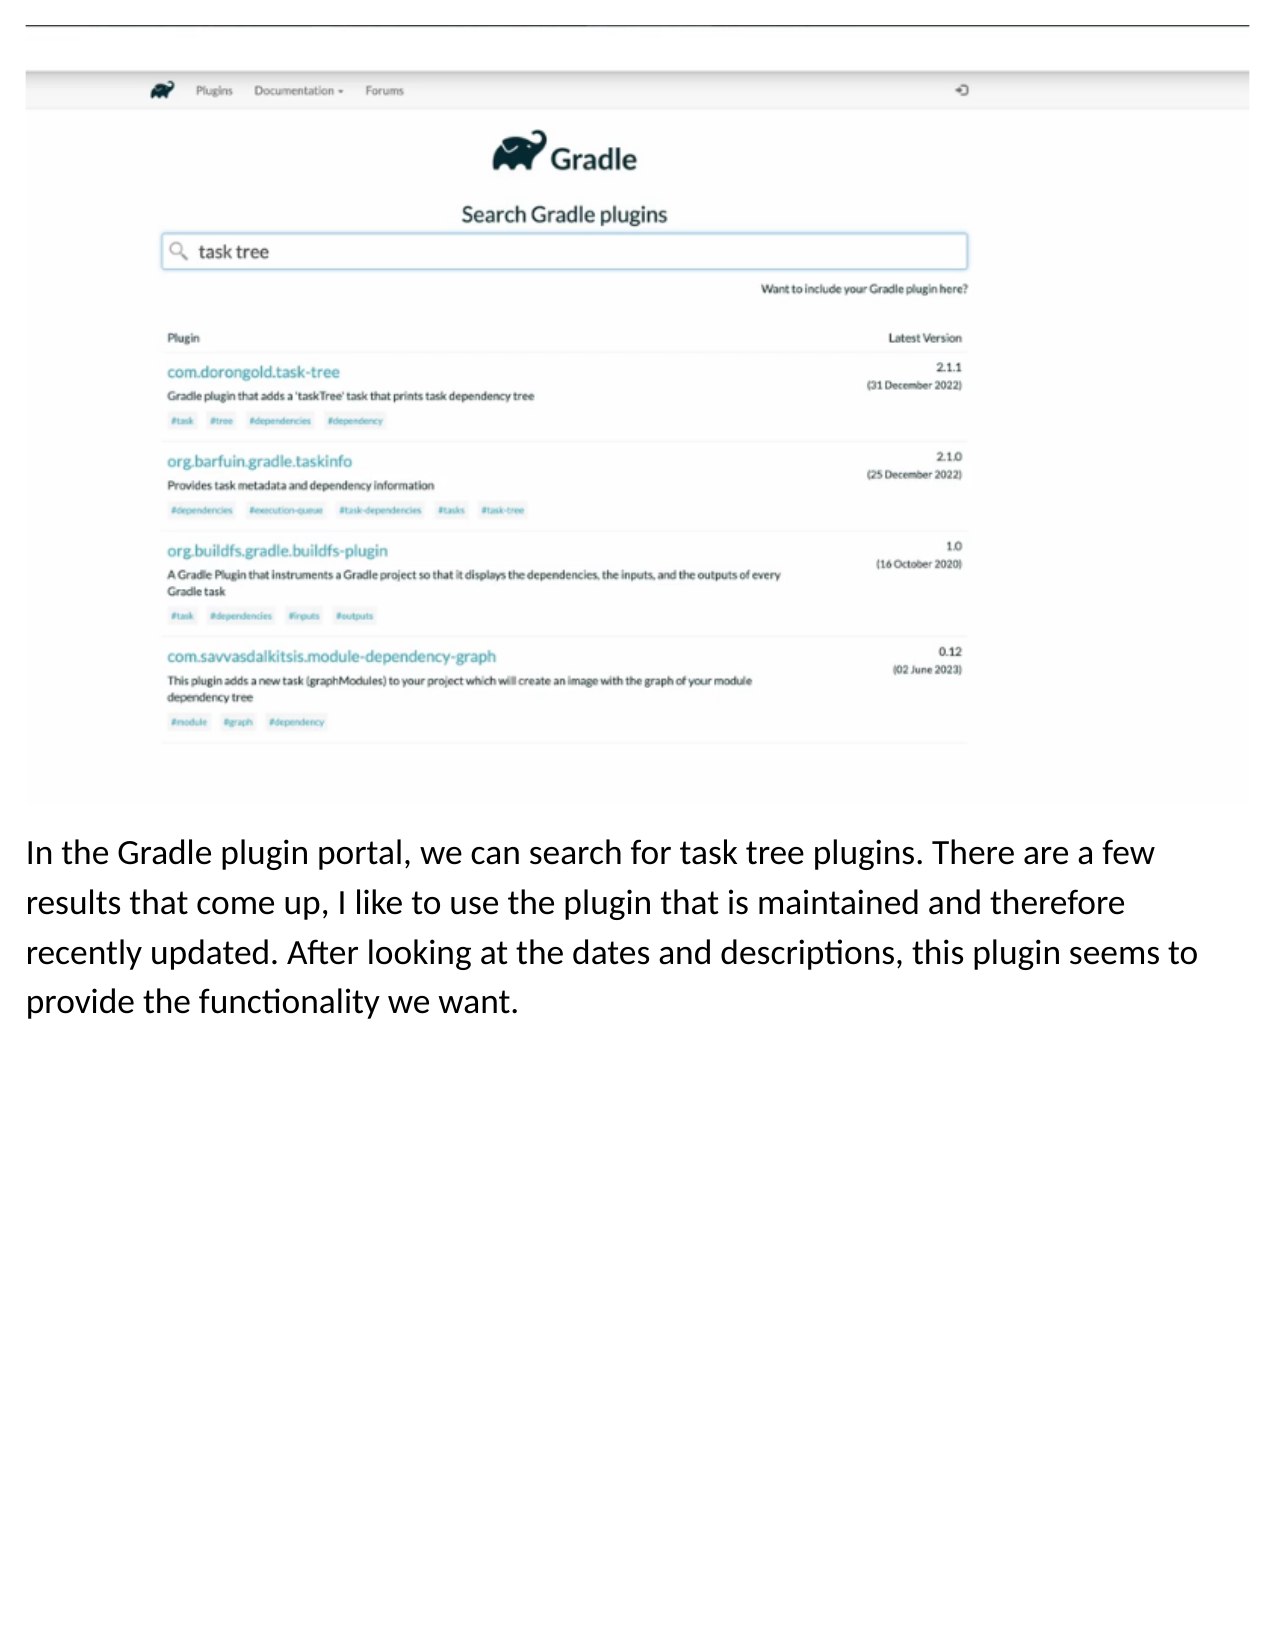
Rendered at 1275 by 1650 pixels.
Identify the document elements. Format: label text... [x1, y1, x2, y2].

text In the Gradle plugin portal, we can search for task tree plugins. There are a few results that come up, I like to use the plugin that is maintained and therefore recently updated. After looking at the dates and descriptions, this plugin seems to provide the functionality we want. [26, 830, 1249, 1023]
picture [25, 25, 1250, 806]
